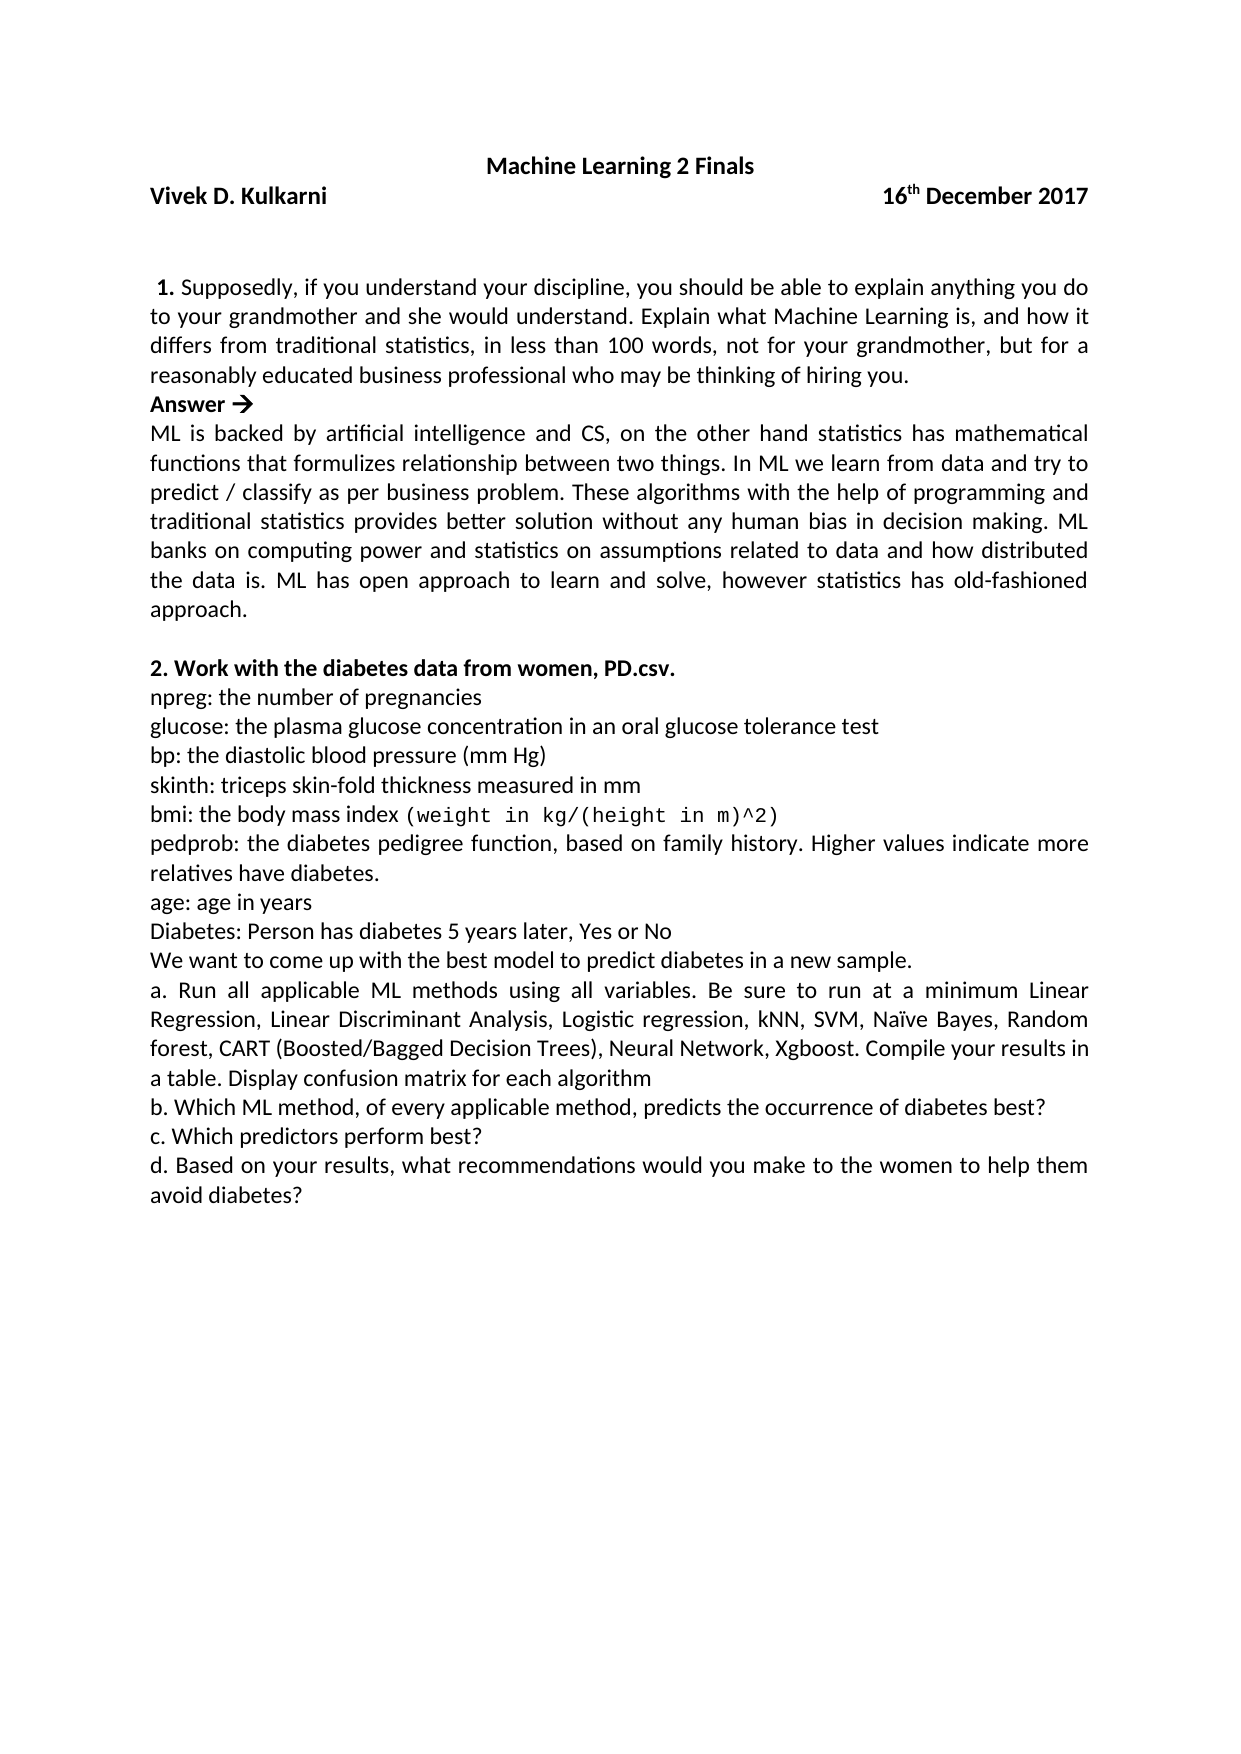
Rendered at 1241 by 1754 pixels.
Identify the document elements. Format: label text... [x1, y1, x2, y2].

text 1. Supposedly, if you understand your discipline, you should be able to explain anything you do to your grandmother and she would understand. Explain what Machine Learning is, and how it differs from traditional statistics, in less than 100 words, not for your grandmother, but for a reasonably educated business professional who may be thinking of hiring you. [150, 272, 1090, 389]
text skinth: triceps skin-fold thickness measured in mm [150, 770, 1090, 799]
text bp: the diastolic blood pressure (mm Hg) [150, 740, 1090, 770]
text Answer [150, 389, 1090, 418]
text age: age in years [150, 887, 1090, 916]
text Diabetes: Person has diabetes 5 years later, Yes or No [150, 916, 1090, 946]
text pedprob: the diabetes pedigree function, based on family history. Higher values indicate more relatives have diabetes. [150, 828, 1090, 887]
text c. Which predictors perform best? [150, 1121, 1090, 1151]
text glucose: the plasma glucose concentration in an oral glucose tolerance test [150, 711, 1090, 740]
text a. Run all applicable ML methods using all variables. Be sure to run at a minimum Linear Regression, Linear Discriminant Analysis, Logistic regression, kNN, SVM, Naïve Bayes, Random forest, CART (Boosted/Bagged Decision Trees), Neural Network, Xgboost. Compile your results in a table. Display confusion matrix for each algorithm [150, 975, 1090, 1092]
text We want to come up with the best model to predict diabetes in a new sample. [150, 946, 1090, 975]
text d. Based on your results, what recommendations would you make to the women to help them avoid diabetes? [150, 1151, 1090, 1209]
text Vivek D. Kulkarni 16th December 2017 [150, 181, 1090, 211]
text ML is backed by artificial intelligence and CS, on the other hand statistics has mathematical functions that formulizes relationship between two things. In ML we learn from data and try to predict / classify as per business problem. These algorithms with the help of programming and traditional statistics provides better solution without any human bias in decision making. ML banks on computing power and statistics on assumptions related to data and how distributed the data is. ML has open approach to learn and solve, however statistics has old-fashioned approach. [150, 418, 1090, 623]
text Machine Learning 2 Finals [150, 150, 1090, 181]
text bmi: the body mass index (weight in kg/(height in m)^2) [150, 799, 1090, 828]
text npreg: the number of pregnancies [150, 682, 1090, 711]
text b. Which ML method, of every applicable method, predicts the occurrence of diabetes best? [150, 1092, 1090, 1121]
text 2. Work with the diabetes data from women, PD.csv. [150, 653, 1090, 682]
